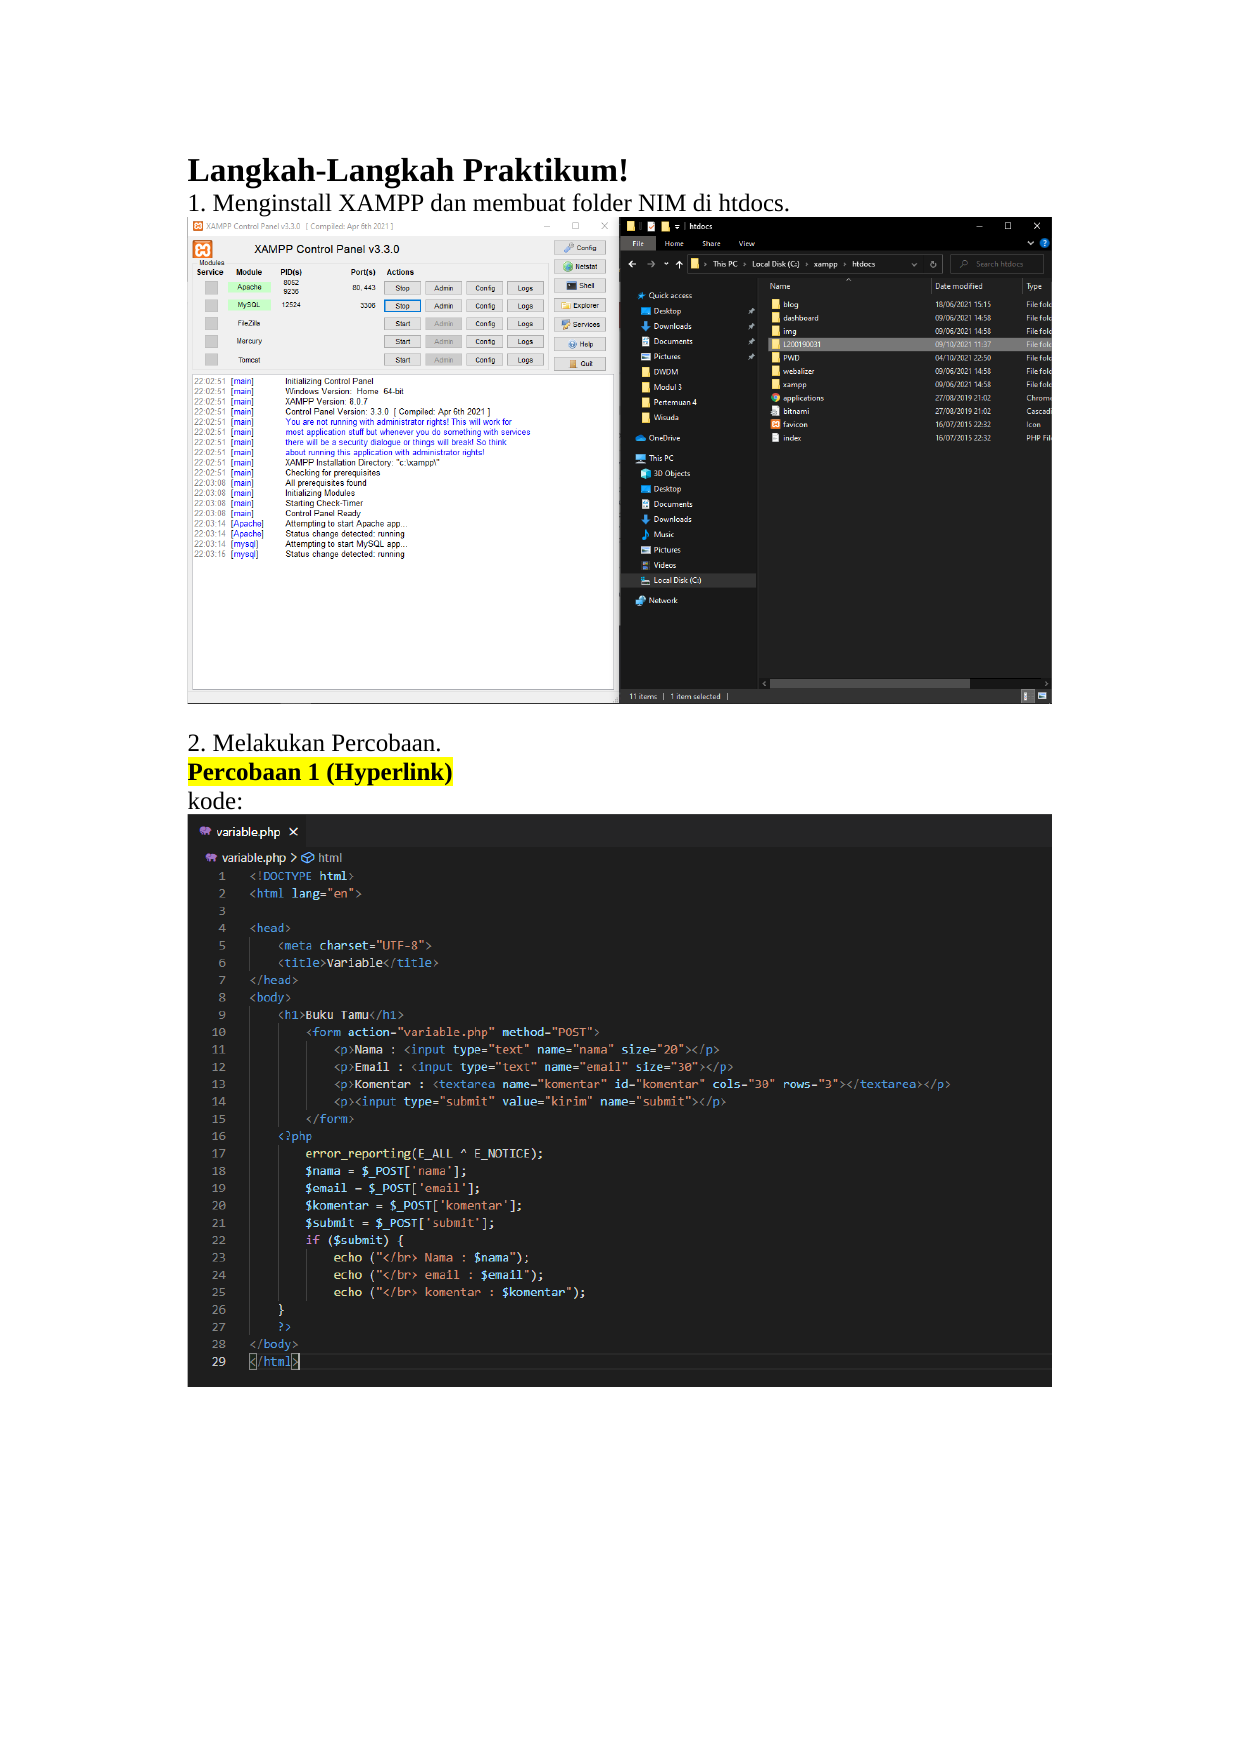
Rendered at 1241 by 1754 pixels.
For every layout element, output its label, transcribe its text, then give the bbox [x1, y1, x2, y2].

picture [187, 814, 1052, 1387]
picture [187, 217, 1052, 704]
